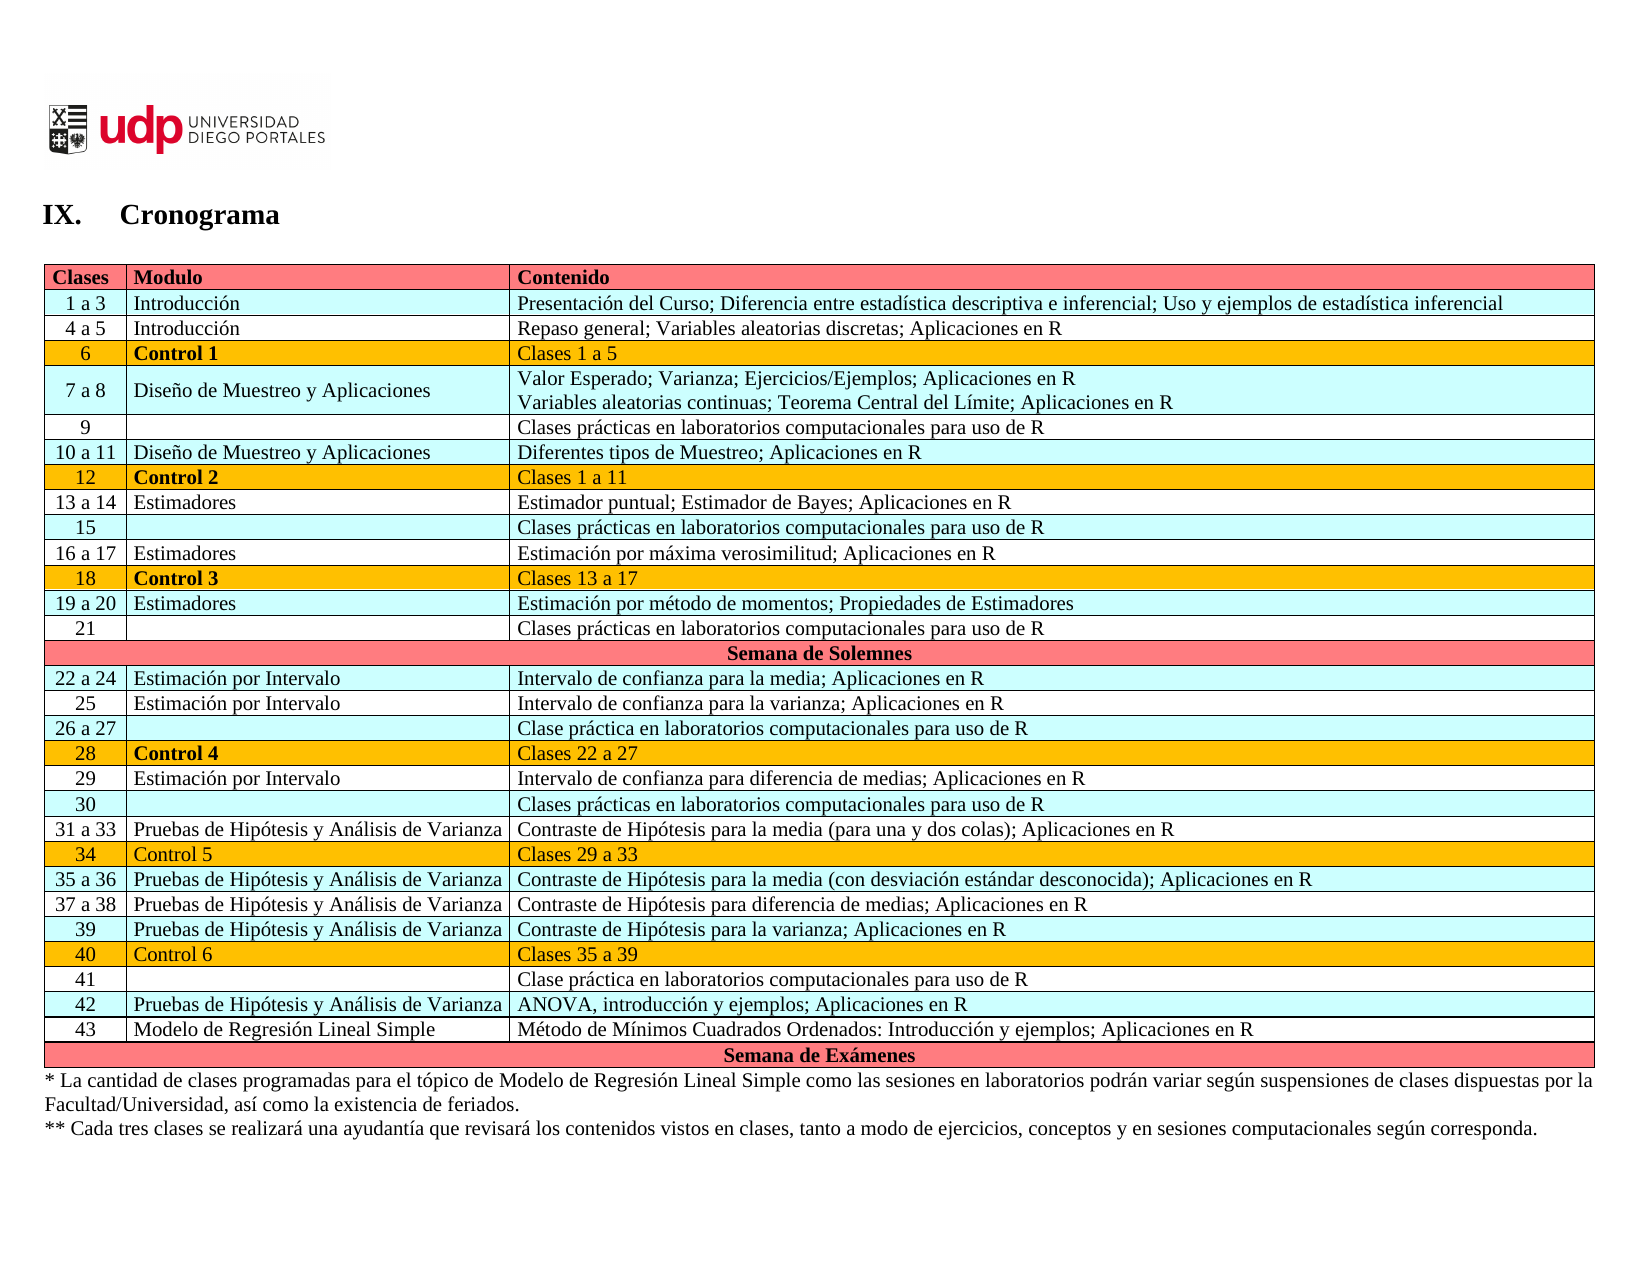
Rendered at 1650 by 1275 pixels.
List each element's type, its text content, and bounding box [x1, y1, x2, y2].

table_cell Estimación por método de momentos; Propiedades de Estimadores [510, 591, 1594, 615]
table_cell 41 [45, 967, 126, 991]
table_cell Modelo de Regresión Lineal Simple [127, 1018, 509, 1041]
table_cell Intervalo de confianza para diferencia de medias; Aplicaciones en R [510, 766, 1594, 790]
table_cell Valor Esperado; Varianza; Ejercicios/Ejemplos; Aplicaciones en R Variables aleatorias continuas; Teorema Central del Límite; Aplicaciones en R [510, 366, 1594, 414]
table_cell Clases 13 a 17 [510, 566, 1594, 589]
table_cell 19 a 20 [45, 591, 126, 615]
table_header Contenido [510, 265, 1594, 289]
table_cell 40 [45, 942, 126, 966]
table_cell Estimación por Intervalo [127, 766, 509, 790]
table_cell 21 [45, 616, 126, 640]
table_cell Clases 29 a 33 [510, 842, 1594, 866]
table_cell Clases 22 a 27 [510, 741, 1594, 765]
table_cell 18 [45, 566, 126, 589]
table_cell Semana de Exámenes [45, 1043, 1594, 1067]
table_cell 37 a 38 [45, 892, 126, 916]
table_cell Clase práctica en laboratorios computacionales para uso de R [510, 716, 1594, 740]
table_cell 26 a 27 [45, 716, 126, 740]
table_cell Clases 1 a 11 [510, 465, 1594, 489]
table_header Clases [45, 265, 126, 289]
table_cell Control 3 [127, 566, 509, 589]
table_cell [127, 967, 509, 991]
table_cell 30 [45, 791, 126, 816]
table_cell 39 [45, 917, 126, 941]
table_cell Intervalo de confianza para la varianza; Aplicaciones en R [510, 691, 1594, 715]
table_cell Contraste de Hipótesis para la varianza; Aplicaciones en R [510, 917, 1594, 941]
table_cell Control 1 [127, 341, 509, 365]
table_cell Contraste de Hipótesis para diferencia de medias; Aplicaciones en R [510, 892, 1594, 916]
table_cell Clases prácticas en laboratorios computacionales para uso de R [510, 515, 1594, 539]
table_cell Pruebas de Hipótesis y Análisis de Varianza [127, 917, 509, 941]
table_cell ANOVA, introducción y ejemplos; Aplicaciones en R [510, 992, 1594, 1016]
table_cell 25 [45, 691, 126, 715]
table_cell [127, 515, 509, 539]
table_cell Clases prácticas en laboratorios computacionales para uso de R [510, 415, 1594, 439]
table_cell Estimación por Intervalo [127, 691, 509, 715]
table_cell [127, 415, 509, 439]
table_cell Control 6 [127, 942, 509, 966]
table_cell Estimación por Intervalo [127, 666, 509, 690]
table_cell Método de Mínimos Cuadrados Ordenados: Introducción y ejemplos; Aplicaciones en R [510, 1018, 1594, 1041]
table_cell Pruebas de Hipótesis y Análisis de Varianza [127, 817, 509, 841]
table_cell [127, 716, 509, 740]
list Cronograma [82, 197, 1594, 231]
table_cell Clases prácticas en laboratorios computacionales para uso de R [510, 791, 1594, 816]
text * La cantidad de clases programadas para el tópico de Modelo de Regresión Lineal Simple como las sesiones en laboratorios podrán variar según suspensiones de clases dispuestas por la Facultad/Universidad, así como la existencia de feriados. [44, 1068, 1594, 1116]
table_cell Semana de Solemnes [45, 641, 1594, 665]
table_cell 28 [45, 741, 126, 765]
table_cell Intervalo de confianza para la media; Aplicaciones en R [510, 666, 1594, 690]
table_cell 16 a 17 [45, 540, 126, 564]
table_cell Estimador puntual; Estimador de Bayes; Aplicaciones en R [510, 490, 1594, 514]
table_cell Diferentes tipos de Muestreo; Aplicaciones en R [510, 440, 1594, 464]
table_cell Repaso general; Variables aleatorias discretas; Aplicaciones en R [510, 316, 1594, 339]
table_cell Contraste de Hipótesis para la media (para una y dos colas); Aplicaciones en R [510, 817, 1594, 841]
table_cell 22 a 24 [45, 666, 126, 690]
table_cell 43 [45, 1018, 126, 1041]
table_cell 13 a 14 [45, 490, 126, 514]
table_cell 35 a 36 [45, 867, 126, 891]
table_cell Estimadores [127, 490, 509, 514]
table_cell Pruebas de Hipótesis y Análisis de Varianza [127, 892, 509, 916]
table_cell Control 2 [127, 465, 509, 489]
table_cell Diseño de Muestreo y Aplicaciones [127, 440, 509, 464]
table_cell Introducción [127, 316, 509, 339]
table_cell Pruebas de Hipótesis y Análisis de Varianza [127, 867, 509, 891]
table_cell 9 [45, 415, 126, 439]
text ** Cada tres clases se realizará una ayudantía que revisará los contenidos vistos en clases, tanto a modo de ejercicios, conceptos y en sesiones computacionales según corresponda. [44, 1116, 1594, 1140]
table_cell 1 a 3 [45, 290, 126, 314]
table_cell [127, 791, 509, 816]
table_cell Estimadores [127, 540, 509, 564]
table_cell Control 5 [127, 842, 509, 866]
table_header Modulo [127, 265, 509, 289]
table_cell 34 [45, 842, 126, 866]
table_cell Estimadores [127, 591, 509, 615]
table_cell 10 a 11 [45, 440, 126, 464]
table_cell Diseño de Muestreo y Aplicaciones [127, 366, 509, 414]
table_cell 29 [45, 766, 126, 790]
table_cell 7 a 8 [45, 366, 126, 414]
table_cell [127, 616, 509, 640]
table_cell Presentación del Curso; Diferencia entre estadística descriptiva e inferencial; Uso y ejemplos de estadística inferencial [510, 290, 1594, 314]
table_cell 6 [45, 341, 126, 365]
table_cell 15 [45, 515, 126, 539]
table_cell Clases prácticas en laboratorios computacionales para uso de R [510, 616, 1594, 640]
table_cell Contraste de Hipótesis para la media (con desviación estándar desconocida); Aplicaciones en R [510, 867, 1594, 891]
table_cell 31 a 33 [45, 817, 126, 841]
table_cell Clases 35 a 39 [510, 942, 1594, 966]
table_cell Control 4 [127, 741, 509, 765]
table_cell Clases 1 a 5 [510, 341, 1594, 365]
table_cell 4 a 5 [45, 316, 126, 339]
picture [44, 73, 332, 170]
table_cell 12 [45, 465, 126, 489]
table_cell Pruebas de Hipótesis y Análisis de Varianza [127, 992, 509, 1016]
table_cell Clase práctica en laboratorios computacionales para uso de R [510, 967, 1594, 991]
table_cell Estimación por máxima verosimilitud; Aplicaciones en R [510, 540, 1594, 564]
table_cell Introducción [127, 290, 509, 314]
table_cell 42 [45, 992, 126, 1016]
